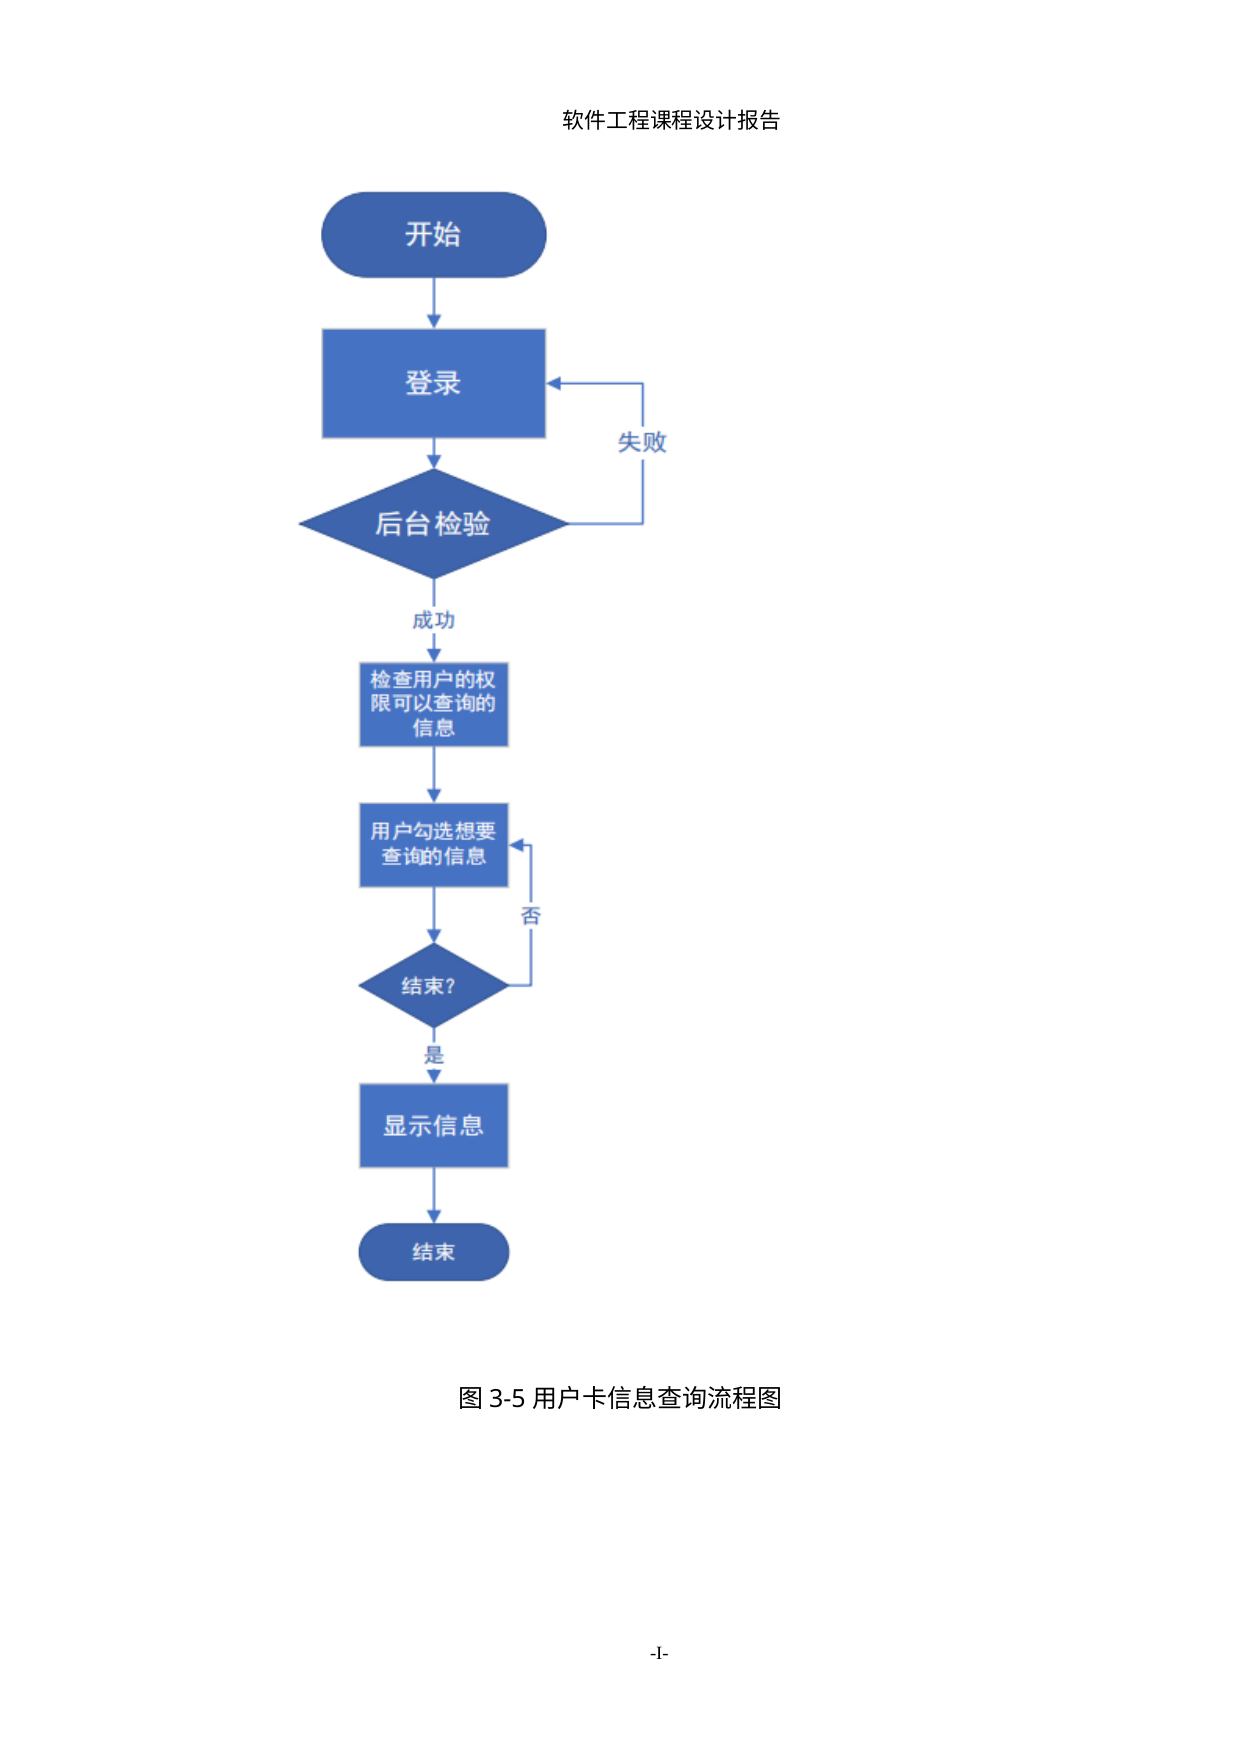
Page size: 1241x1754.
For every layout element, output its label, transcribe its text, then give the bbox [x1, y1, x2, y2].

picture [187, 162, 830, 1286]
text 图 3-5 用户卡信息查询流程图 [187, 1364, 1053, 1429]
